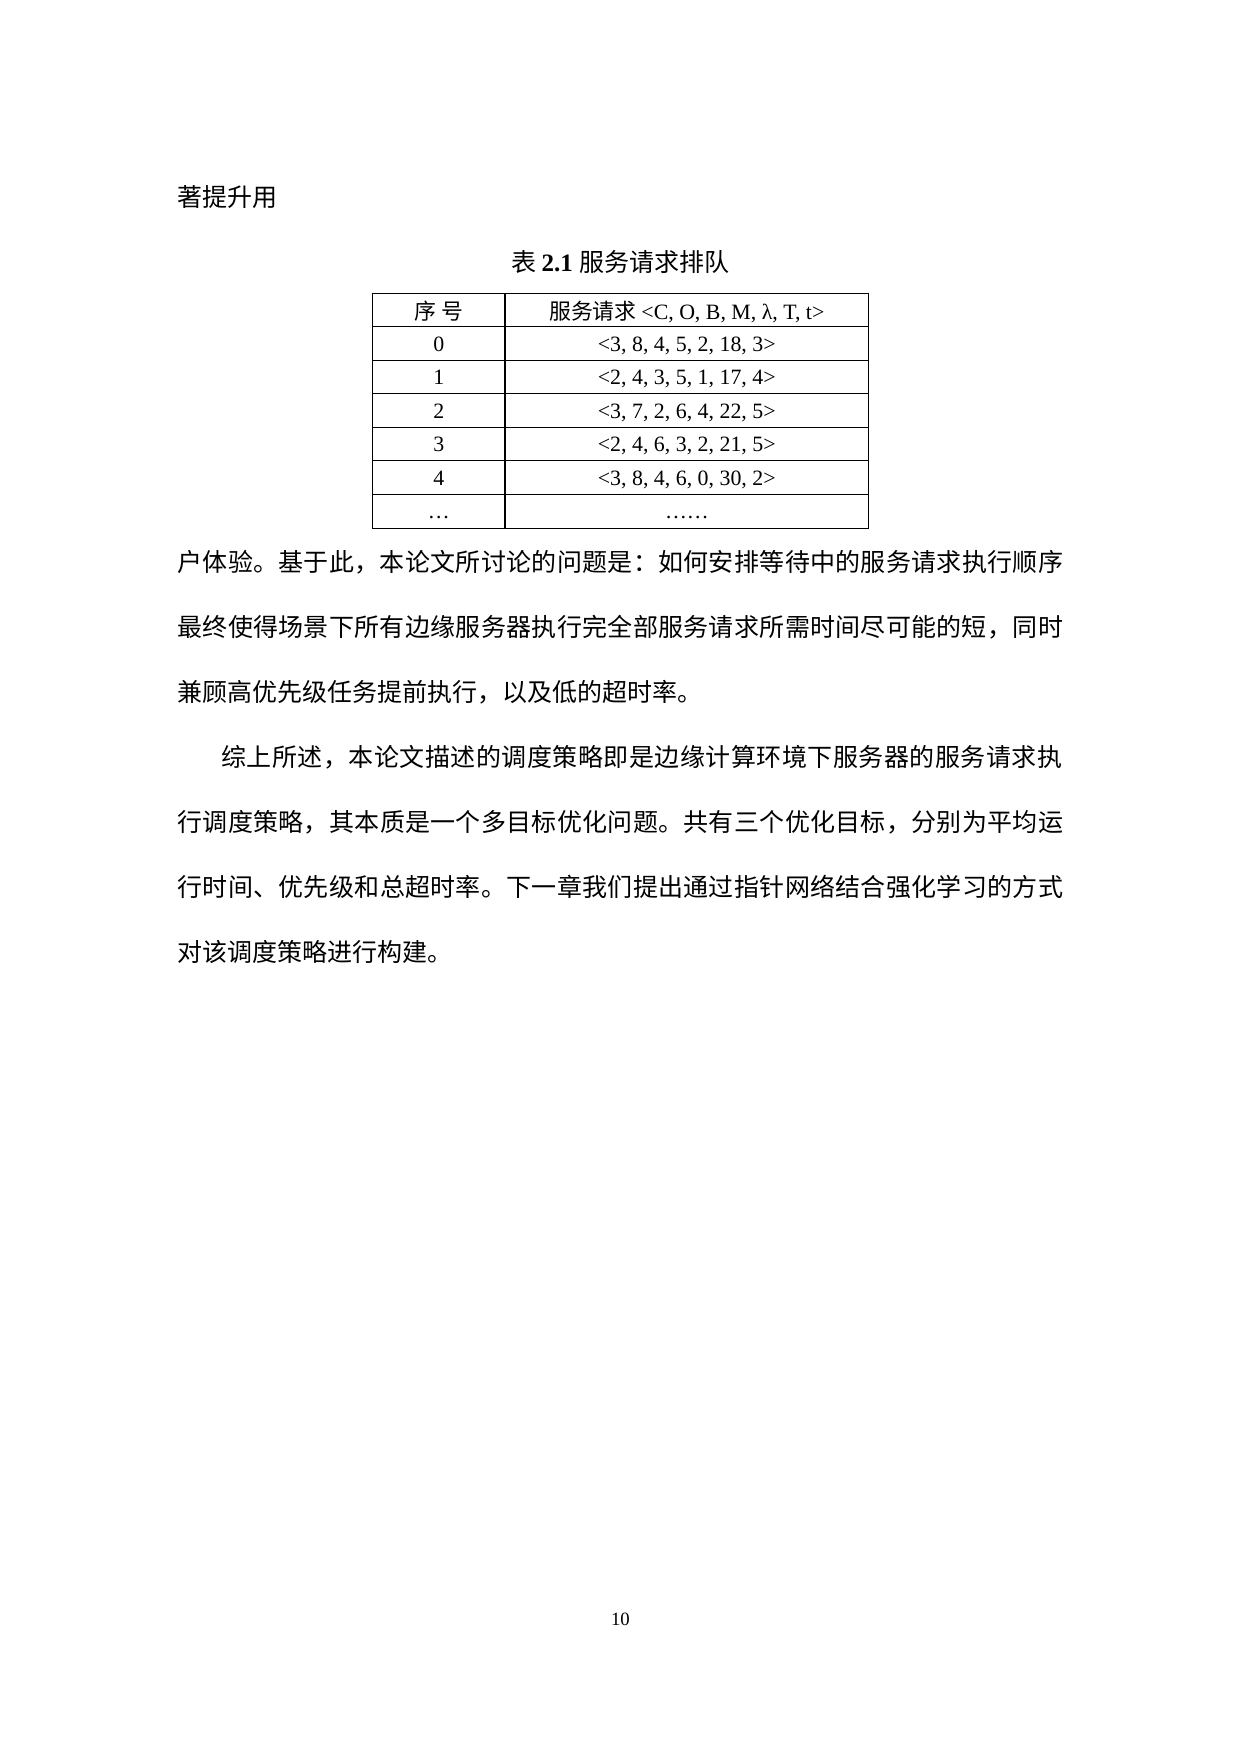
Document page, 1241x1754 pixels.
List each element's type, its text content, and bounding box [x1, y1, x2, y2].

table_cell 2 [373, 394, 504, 427]
text 户体验。基于此，本论文所讨论的问题是：如何安排等待中的服务请求执行顺序，最终使得场景下所有边缘服务器执行完全部服务请求所需时间尽可能的短，同时兼顾高优先级任务提前执行，以及低的超时率。 [177, 528, 1063, 723]
table_cell <3, 8, 4, 6, 0, 30, 2> [506, 461, 868, 494]
table_cell <3, 7, 2, 6, 4, 22, 5> [506, 394, 868, 427]
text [177, 163, 1063, 228]
table_header 序 号 [373, 294, 504, 326]
table_header 服务请求 <C, O, B, M, λ, T, t> [506, 294, 868, 326]
table_cell … [373, 495, 504, 527]
table_cell 3 [373, 428, 504, 460]
text 综上所述，本论文描述的调度策略即是边缘计算环境下服务器的服务请求执行调度策略，其本质是一个多目标优化问题。共有三个优化目标，分别为平均运行时间、优先级和总超时率。下一章我们提出通过指针网络结合强化学习的方式对该调度策略进行构建。 [177, 723, 1063, 983]
text 表2.1 服务请求排队 [177, 228, 1063, 293]
table_cell 1 [373, 361, 504, 393]
table_cell 0 [373, 327, 504, 360]
table_cell <3, 8, 4, 5, 2, 18, 3> [506, 327, 868, 360]
table_cell <2, 4, 6, 3, 2, 21, 5> [506, 428, 868, 460]
table_cell …… [506, 495, 868, 527]
table_cell 4 [373, 461, 504, 494]
table_cell <2, 4, 3, 5, 1, 17, 4> [506, 361, 868, 393]
